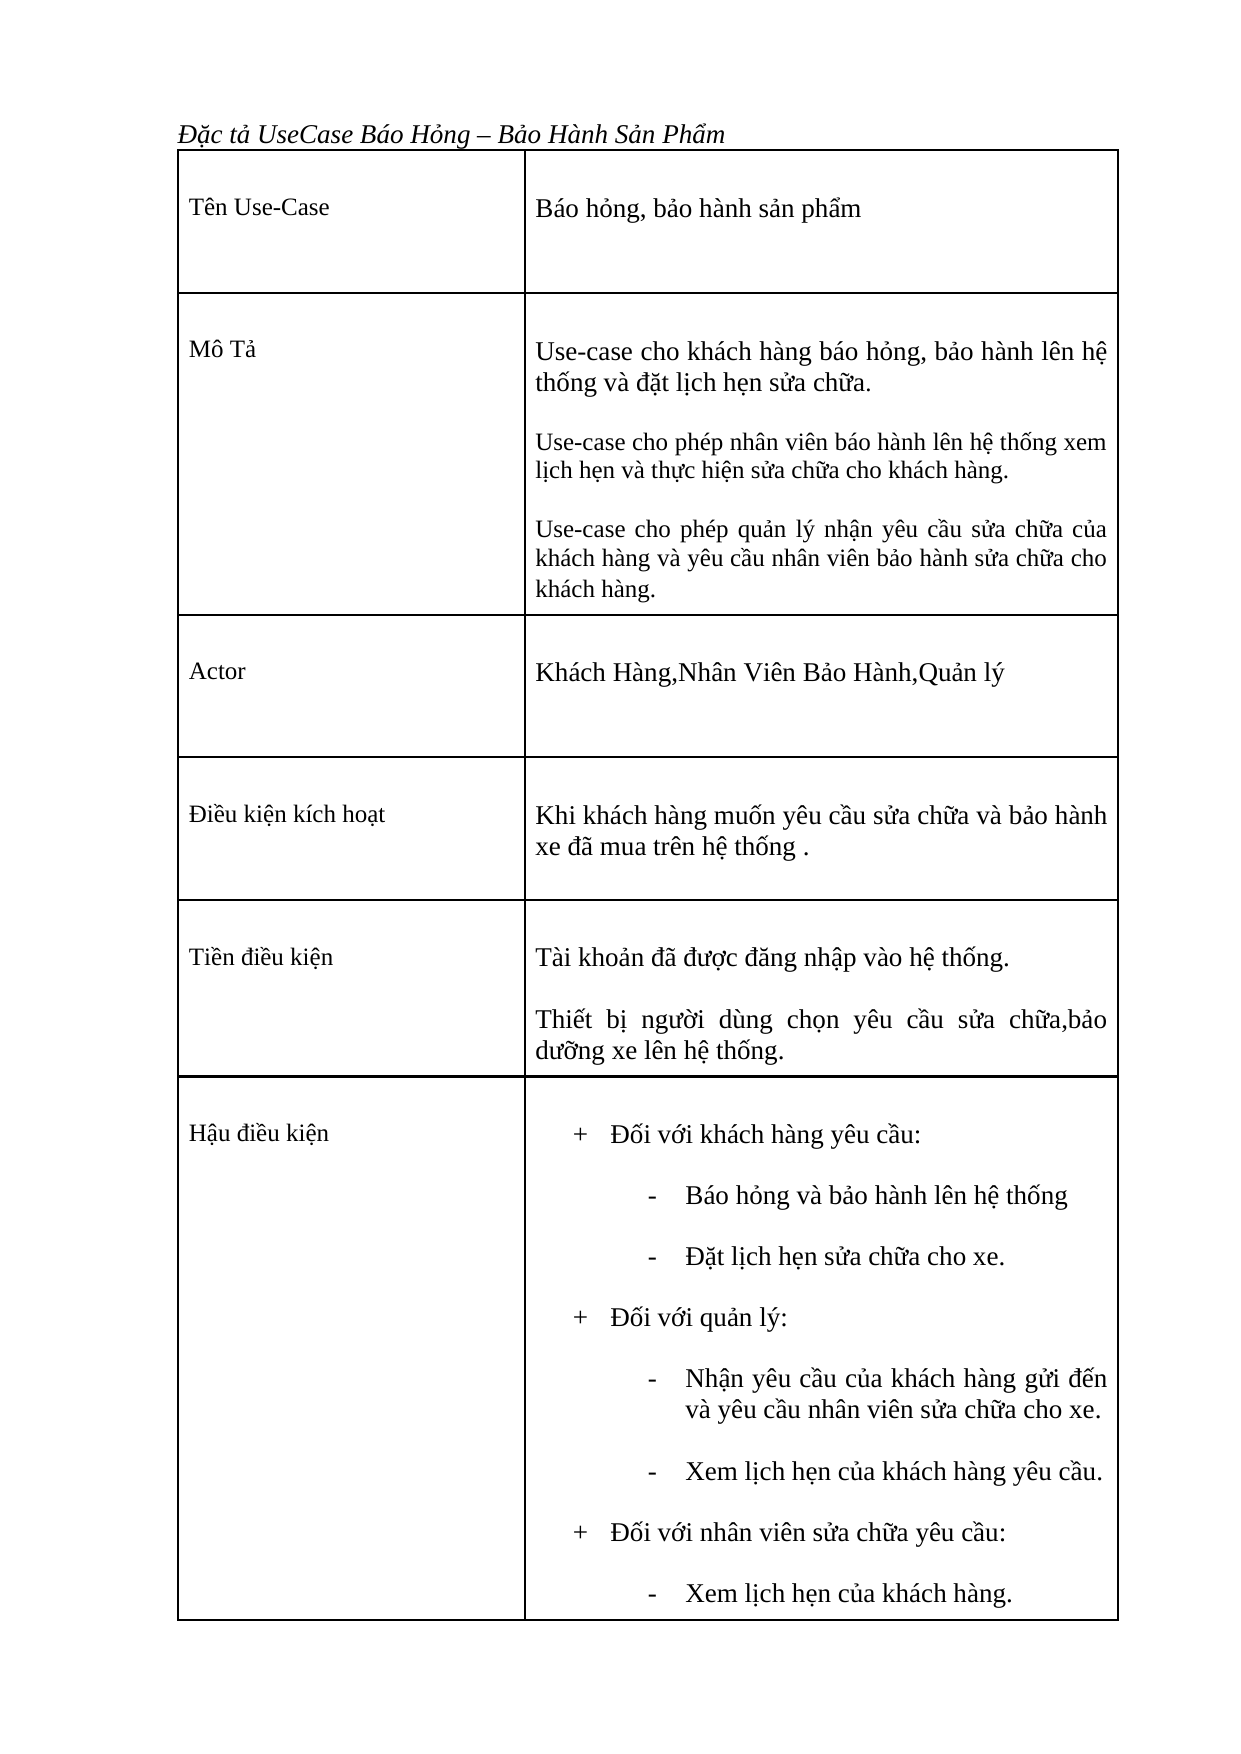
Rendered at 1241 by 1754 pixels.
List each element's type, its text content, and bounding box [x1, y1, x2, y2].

text Đặc tả UseCase Báo Hỏng – Bảo Hành Sản Phẩm [177, 118, 1122, 149]
table_header Báo hỏng, bảo hành sản phẩm [526, 151, 1117, 292]
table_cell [526, 1078, 1117, 1619]
table_cell Tài khoản đã được đăng nhập vào hệ thống. Thiết bị người dùng chọn yêu cầu sửa chữa,bảo dưỡng xe lên hệ thống. [526, 901, 1117, 1075]
table_cell Hậu điều kiện [179, 1078, 524, 1619]
table_header Tên Use-Case [179, 151, 524, 292]
table_cell Điều kiện kích hoạt [179, 758, 524, 899]
table_cell Khi khách hàng muốn yêu cầu sửa chữa và bảo hành xe đã mua trên hệ thống . [526, 758, 1117, 899]
table_cell Mô Tả [179, 294, 524, 613]
table_cell Tiền điều kiện [179, 901, 524, 1075]
table_cell Khách Hàng,Nhân Viên Bảo Hành,Quản lý [526, 616, 1117, 756]
table_cell Use-case cho khách hàng báo hỏng, bảo hành lên hệ thống và đặt lịch hẹn sửa chữa. Use-case cho phép nhân viên báo hành lên hệ thống xem lịch hẹn và thực hiện sửa chữa cho khách hàng. Use-case cho phép quản lý nhận yêu cầu sửa chữa của khách hàng và yêu cầu nhân viên bảo hành sửa chữa cho khách hàng. [526, 294, 1117, 613]
table_cell Actor [179, 616, 524, 756]
